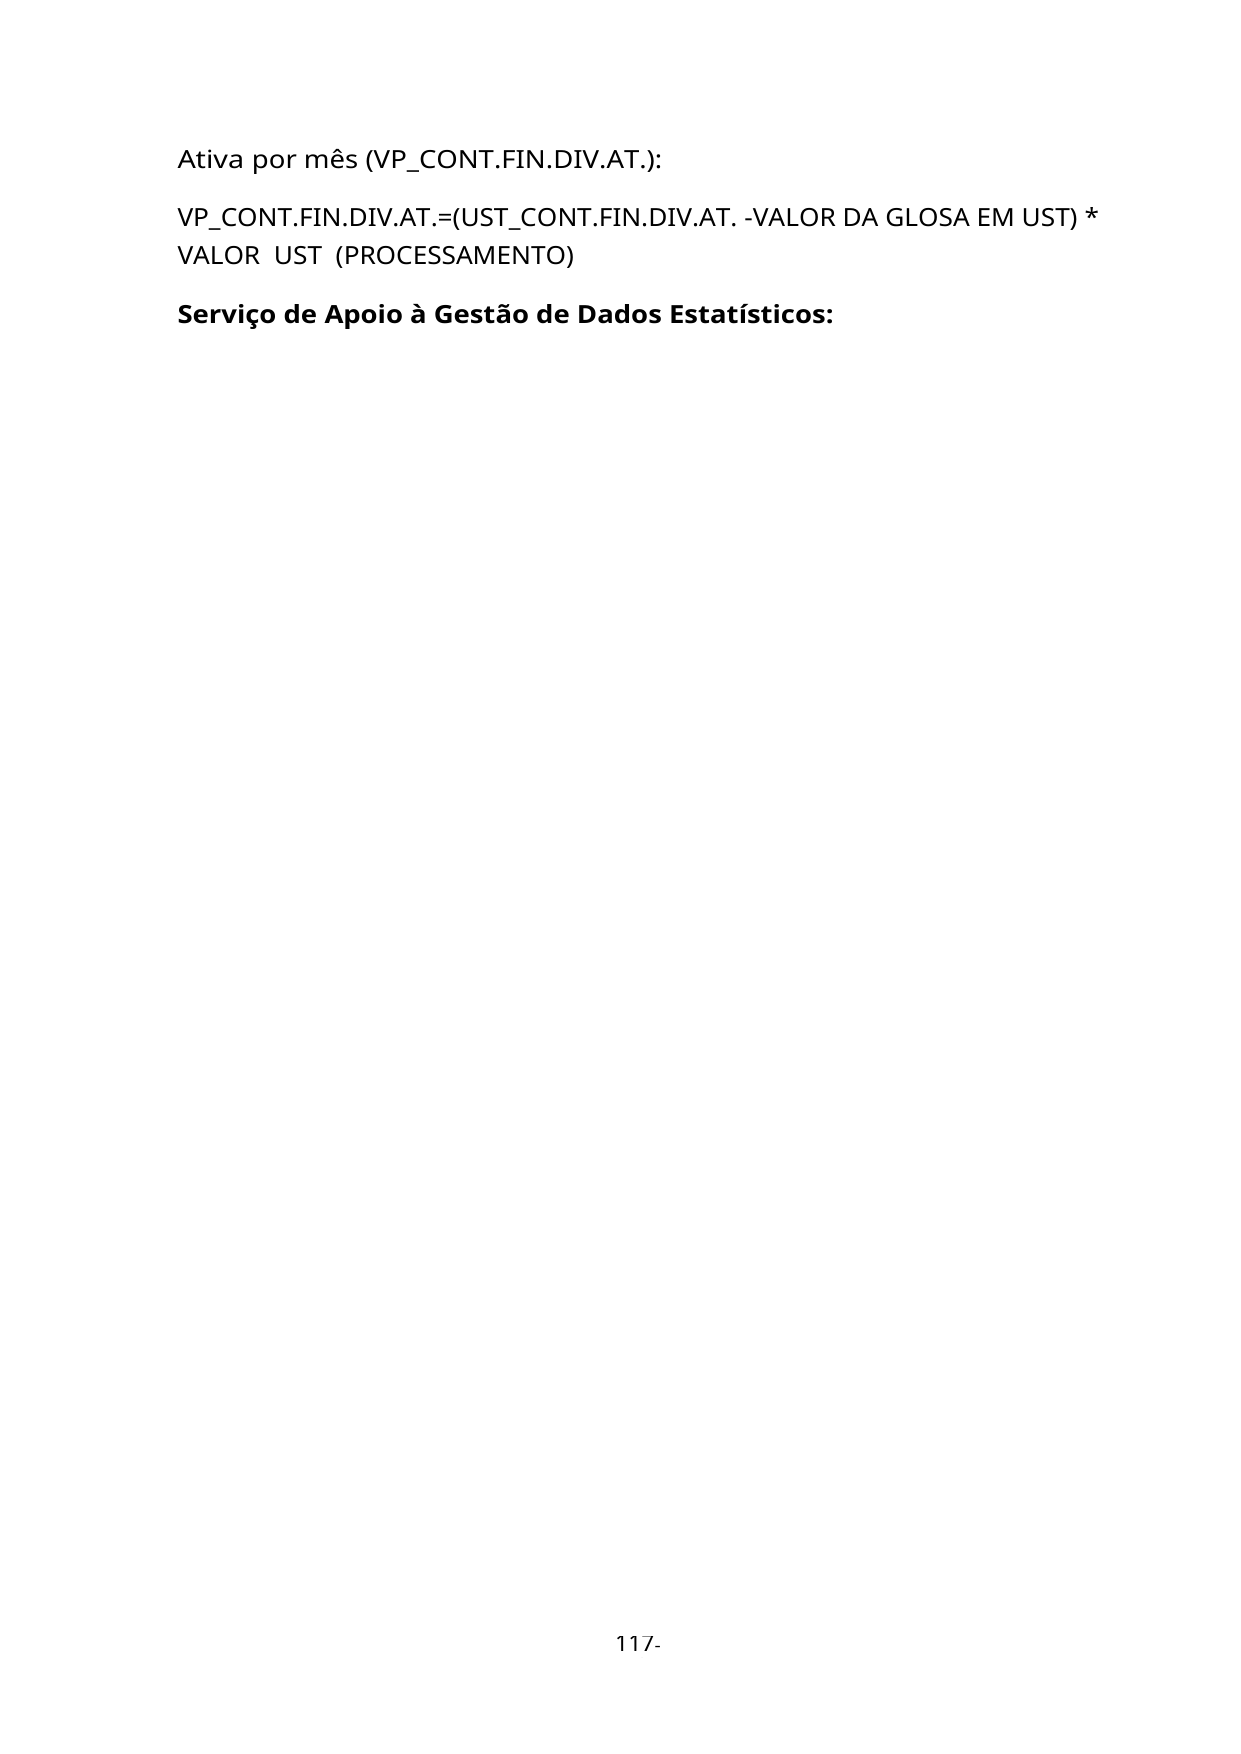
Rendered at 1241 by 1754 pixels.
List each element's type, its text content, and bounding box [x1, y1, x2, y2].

subtitle Serviço de Apoio à Gestão de Dados Estatísticos: [177, 297, 1131, 331]
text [177, 142, 1131, 176]
text VP_CONT.FIN.DIV.AT.=(UST_CONT.FIN.DIV.AT. -VALOR DA GLOSA EM UST) * VALOR UST (PROCESSAMENTO) [177, 199, 1131, 271]
